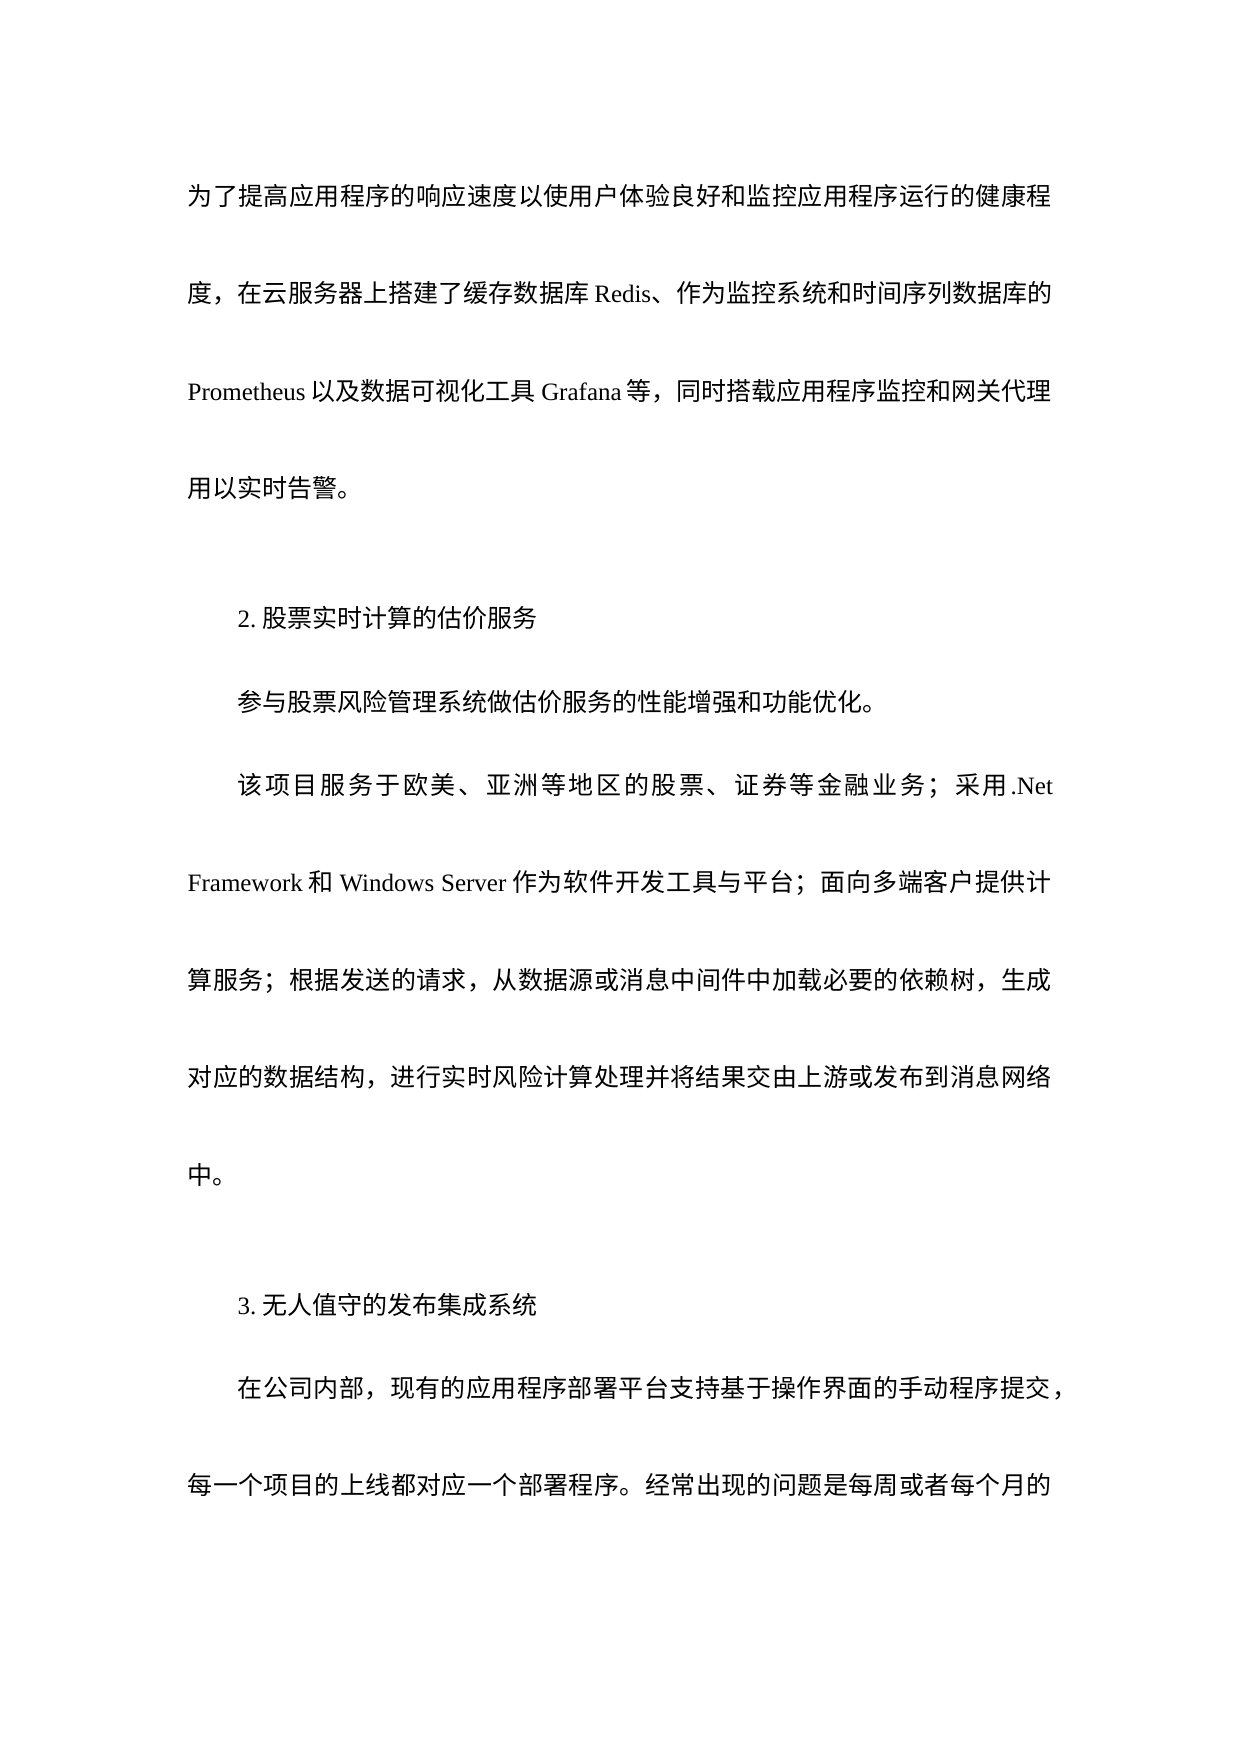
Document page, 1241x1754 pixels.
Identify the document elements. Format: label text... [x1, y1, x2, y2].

text 该项目服务于欧美、亚洲等地区的股票、证券等金融业务；采用.Net Framework和Windows Server作为软件开发工具与平台；面向多端客户提供计算服务；根据发送的请求，从数据源或消息中间件中加载必要的依赖树，生成对应的数据结构，进行实时风险计算处理并将结果交由上游或发布到消息网络中。 [187, 751, 1053, 1206]
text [187, 1354, 1053, 1516]
text 3. 无人值守的发布集成系统 [187, 1271, 1053, 1336]
text 2. 股票实时计算的估价服务 [187, 584, 1053, 649]
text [187, 162, 1053, 519]
text 参与股票风险管理系统做估价服务的性能增强和功能优化。 [187, 668, 1053, 733]
